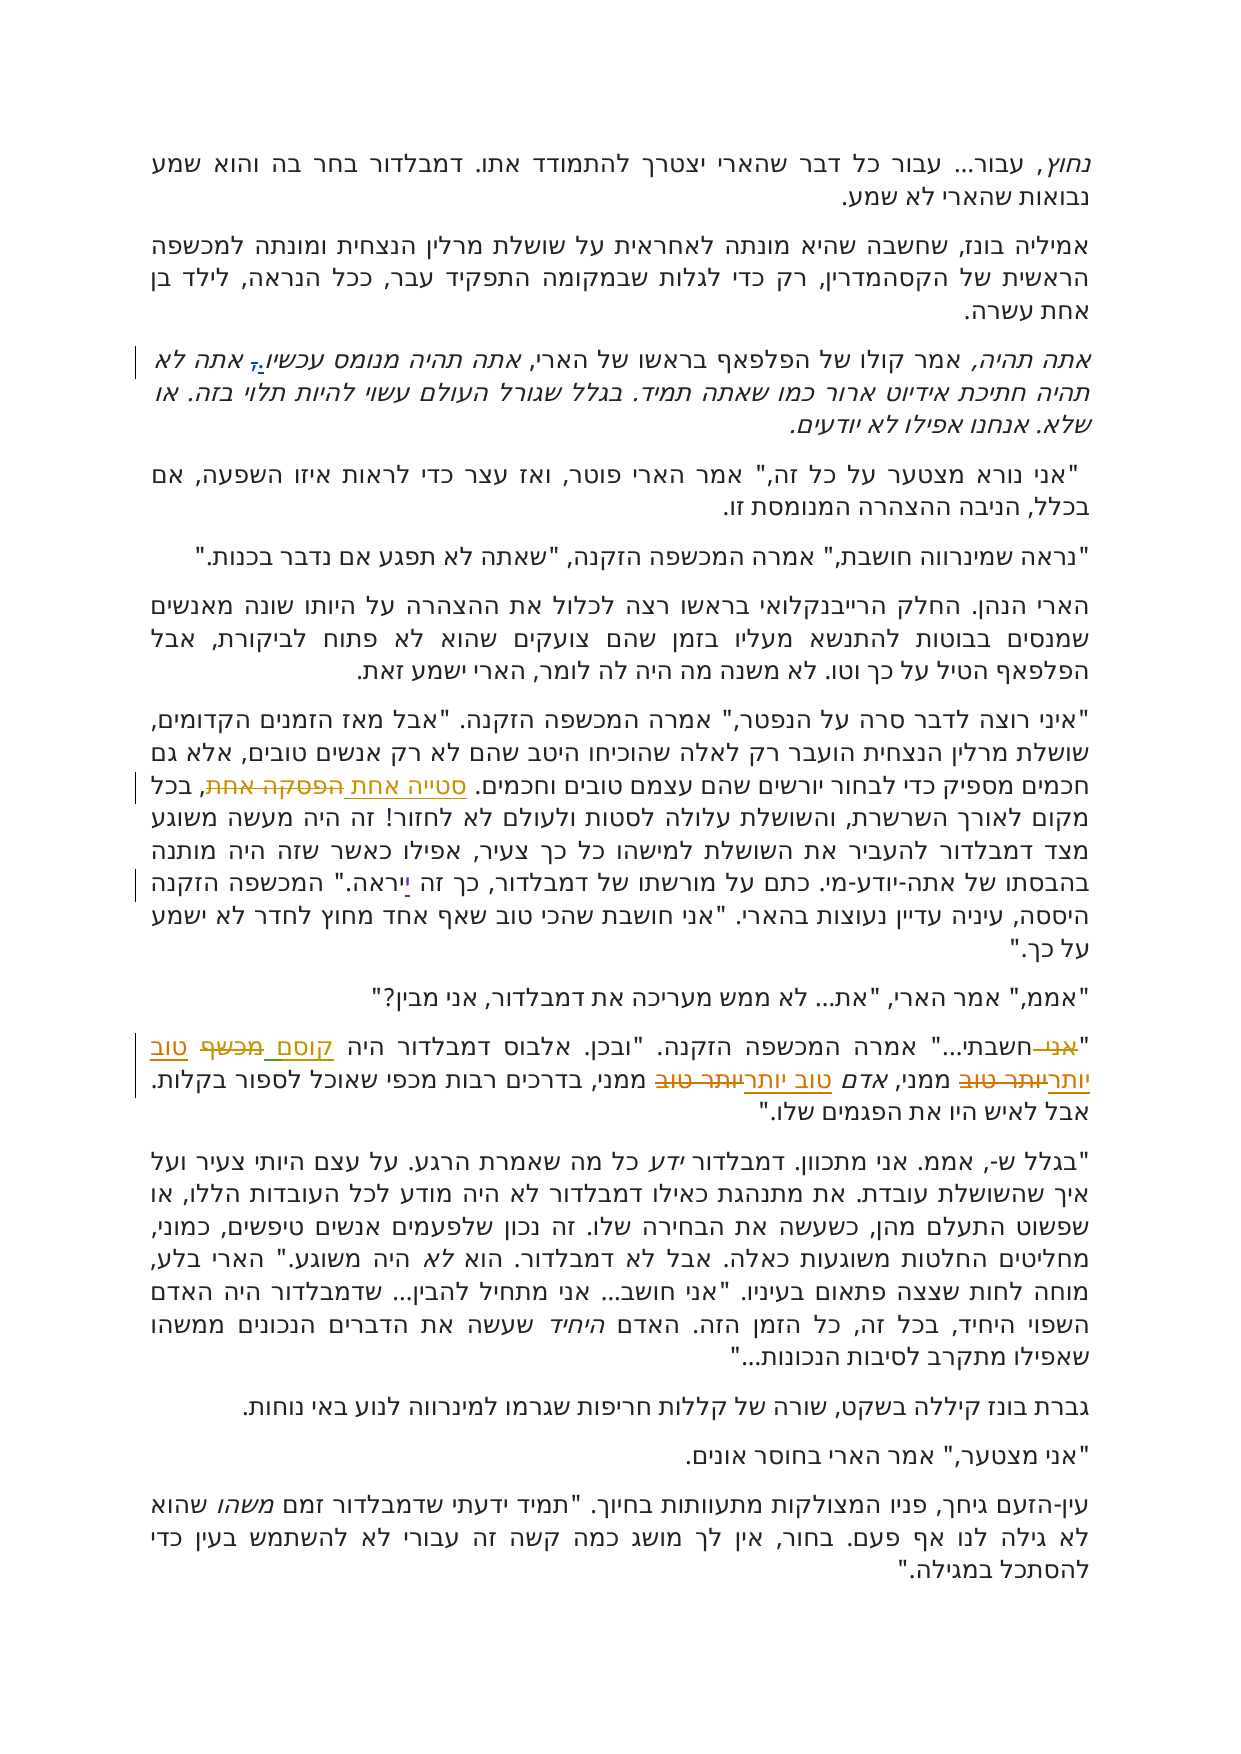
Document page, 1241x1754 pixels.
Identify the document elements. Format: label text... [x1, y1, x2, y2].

text עין-הזעם גיחך, פניו המצולקות מתעוותות בחיוך. "תמיד ידעתי שדמבלדור זמם משהו שהוא לא גילה לנו אף פעם. בחור, אין לך מושג כמה קשה זה עבורי לא להשתמש בעין כדי להסתכל במגילה." [150, 1491, 1090, 1589]
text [150, 150, 1090, 215]
text "אממ," אמר הארי, "את... לא ממש מעריכה את דמבלדור, אני מבין?" [150, 984, 1090, 1017]
text "בגלל ש-, אממ. אני מתכוון. דמבלדור ידע כל מה שאמרת הרגע. על עצם היותי צעיר ועל איך שהשושלת עובדת. את מתנהגת כאילו דמבלדור לא היה מודע לכל העובדות הללו, או שפשוט התעלם מהן, כשעשה את הבחירה שלו. זה נכון שלפעמים אנשים טיפשים, כמוני, מחליטים החלטות משוגעות כאלה. אבל לא דמבלדור. הוא לא היה משוגע." הארי בלע, מוחה לחות שצצה פתאום בעיניו. "אני חושב... אני מתחיל להבין... שדמבלדור היה האדם השפוי היחיד, בכל זה, כל הזמן הזה. האדם היחיד שעשה את הדברים הנכונים ממשהו שאפילו מתקרב לסיבות הנכונות..." [150, 1148, 1090, 1376]
text "חשבתי..." אמרה המכשפה הזקנה. "ובכן. אלבוס דמבלדור היה ממני, אדם ממני, בדרכים רבות מכפי שאוכל לספור בקלות. אבל לאיש היו את הפגמים שלו." [150, 1033, 1090, 1131]
text אמיליה בונז, שחשבה שהיא מונתה לאחראית על שושלת מרלין הנצחית ומונתה למכשפה הראשית של הקסהמדרין, רק כדי לגלות שבמקומה התפקיד עבר, ככל הנראה, לילד בן אחת עשרה. [150, 232, 1090, 330]
text "אני נורא מצטער על כל זה," אמר הארי פוטר, ואז עצר כדי לראות איזו השפעה, אם בכלל, הניבה ההצהרה המנומסת זו. [150, 461, 1090, 526]
text גברת בונז קיללה בשקט, שורה של קללות חריפות שגרמו למינרווה לנוע באי נוחות. [150, 1393, 1090, 1425]
text "איני רוצה לדבר סרה על הנפטר," אמרה המכשפה הזקנה. "אבל מאז הזמנים הקדומים, שושלת מרלין הנצחית הועבר רק לאלה שהוכיחו היטב שהם לא רק אנשים טובים, אלא גם חכמים מספיק כדי לבחור יורשים שהם עצמם טובים וחכמים. , בכל מקום לאורך השרשרת, והשושלת עלולה לסטות ולעולם לא לחזור! זה היה מעשה משוגע מצד דמבלדור להעביר את השושלת למישהו כל כך צעיר, אפילו כאשר שזה היה מותנה בהבסתו של אתה-יודע-מי. כתם על מורשתו של דמבלדור, כך זה יראה." המכשפה הזקנה היססה, עיניה עדיין נעוצות בהארי. "אני חושבת שהכי טוב שאף אחד מחוץ לחדר לא ישמע על כך." [150, 706, 1090, 967]
text אתה תהיה, אמר קולו של הפלפאף בראשו של הארי, אתה תהיה מנומס עכשיו אתה לא תהיה חתיכת אידיוט ארור כמו שאתה תמיד. בגלל שגורל העולם עשוי להיות תלוי בזה. או שלא. אנחנו אפילו לא יודעים. [150, 346, 1090, 444]
text "אני מצטער," אמר הארי בחוסר אונים. [150, 1442, 1090, 1474]
text "נראה שמינרווה חושבת," אמרה המכשפה הזקנה, "שאתה לא תפגע אם נדבר בכנות." [150, 543, 1090, 575]
text הארי הנהן. החלק הרייבנקלואי בראשו רצה לכלול את ההצהרה על היותו שונה מאנשים שמנסים בבוטות להתנשא מעליו בזמן שהם צועקים שהוא לא פתוח לביקורת, אבל הפלפאף הטיל על כך וטו. לא משנה מה היה לה לומר, הארי ישמע זאת. [150, 592, 1090, 690]
